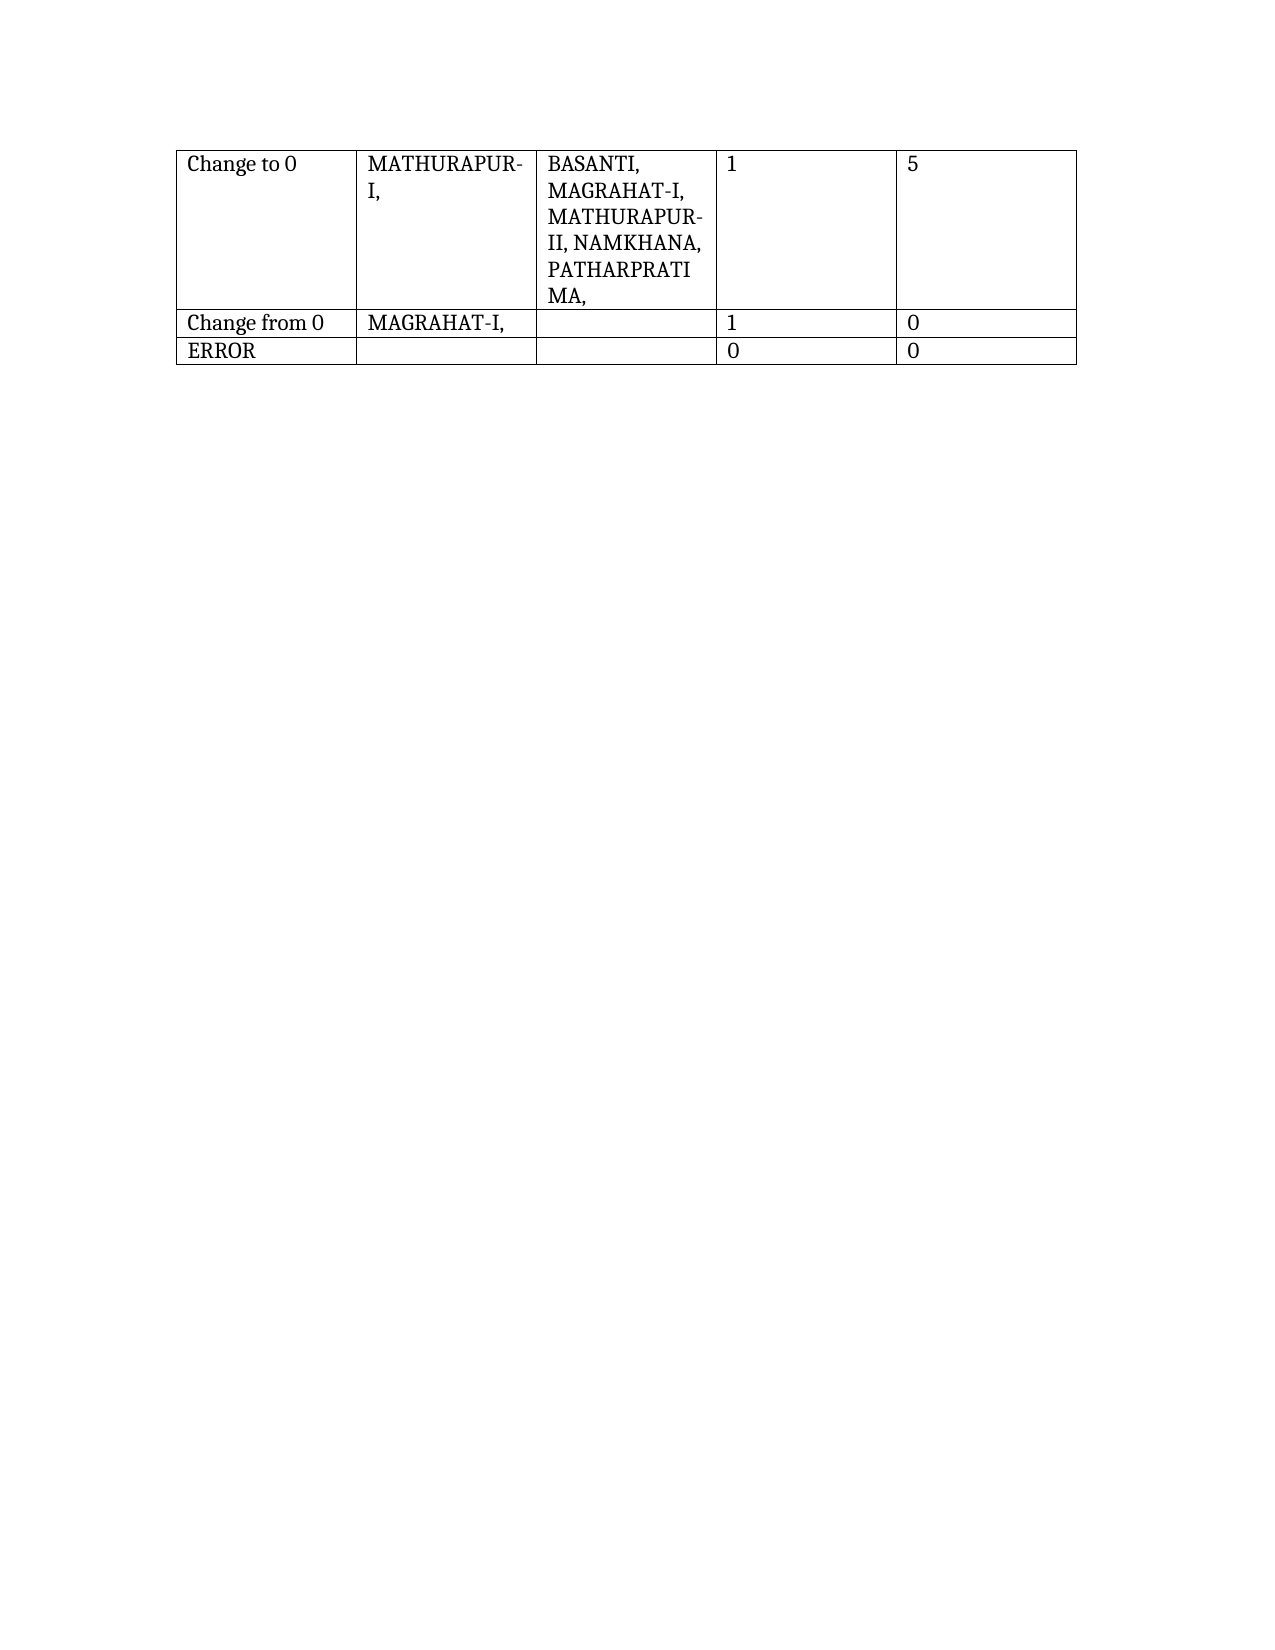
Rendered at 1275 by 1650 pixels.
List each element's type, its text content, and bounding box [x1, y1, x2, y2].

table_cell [537, 151, 716, 309]
table_cell Change from 0 [177, 310, 356, 337]
table_cell ERROR [177, 338, 356, 364]
table_cell [537, 310, 716, 337]
table_cell MATHURAPUR-I, [357, 151, 536, 309]
table_cell Change to 0 [177, 151, 356, 309]
table_cell [357, 338, 536, 364]
table_cell [537, 338, 716, 364]
table_cell 0 [897, 338, 1076, 364]
table_cell MAGRAHAT-I, [357, 310, 536, 337]
table_cell 1 [717, 310, 896, 337]
table_cell 5 [897, 151, 1076, 309]
table_cell 0 [897, 310, 1076, 337]
table_cell 1 [717, 151, 896, 309]
table_cell 0 [717, 338, 896, 364]
